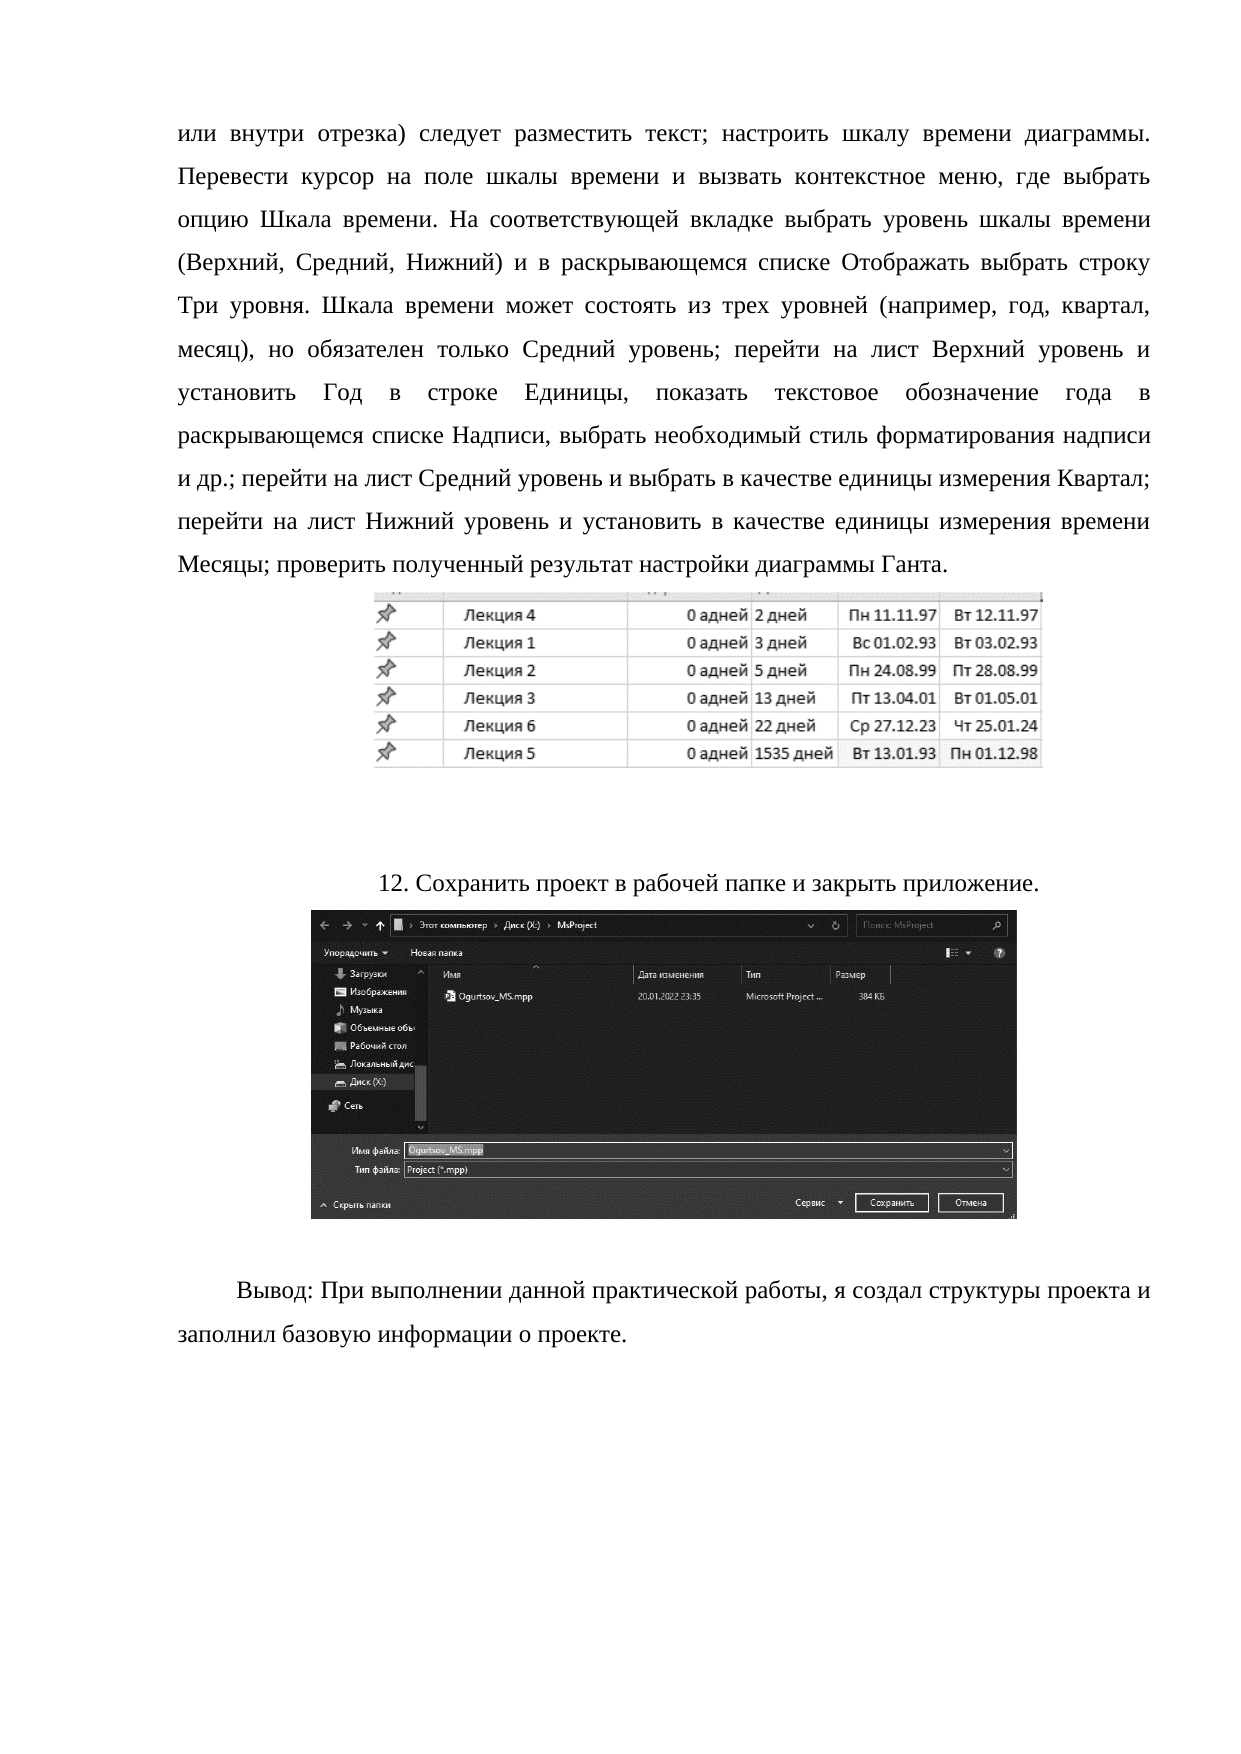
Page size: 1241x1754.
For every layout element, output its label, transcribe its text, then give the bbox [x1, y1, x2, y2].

text Вывод: При выполнении данной практической работы, я создал структуры проекта и заполнил базовую информации о проекте. [177, 1276, 1152, 1347]
picture [311, 910, 1017, 1219]
picture [374, 592, 1043, 768]
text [177, 118, 1152, 578]
